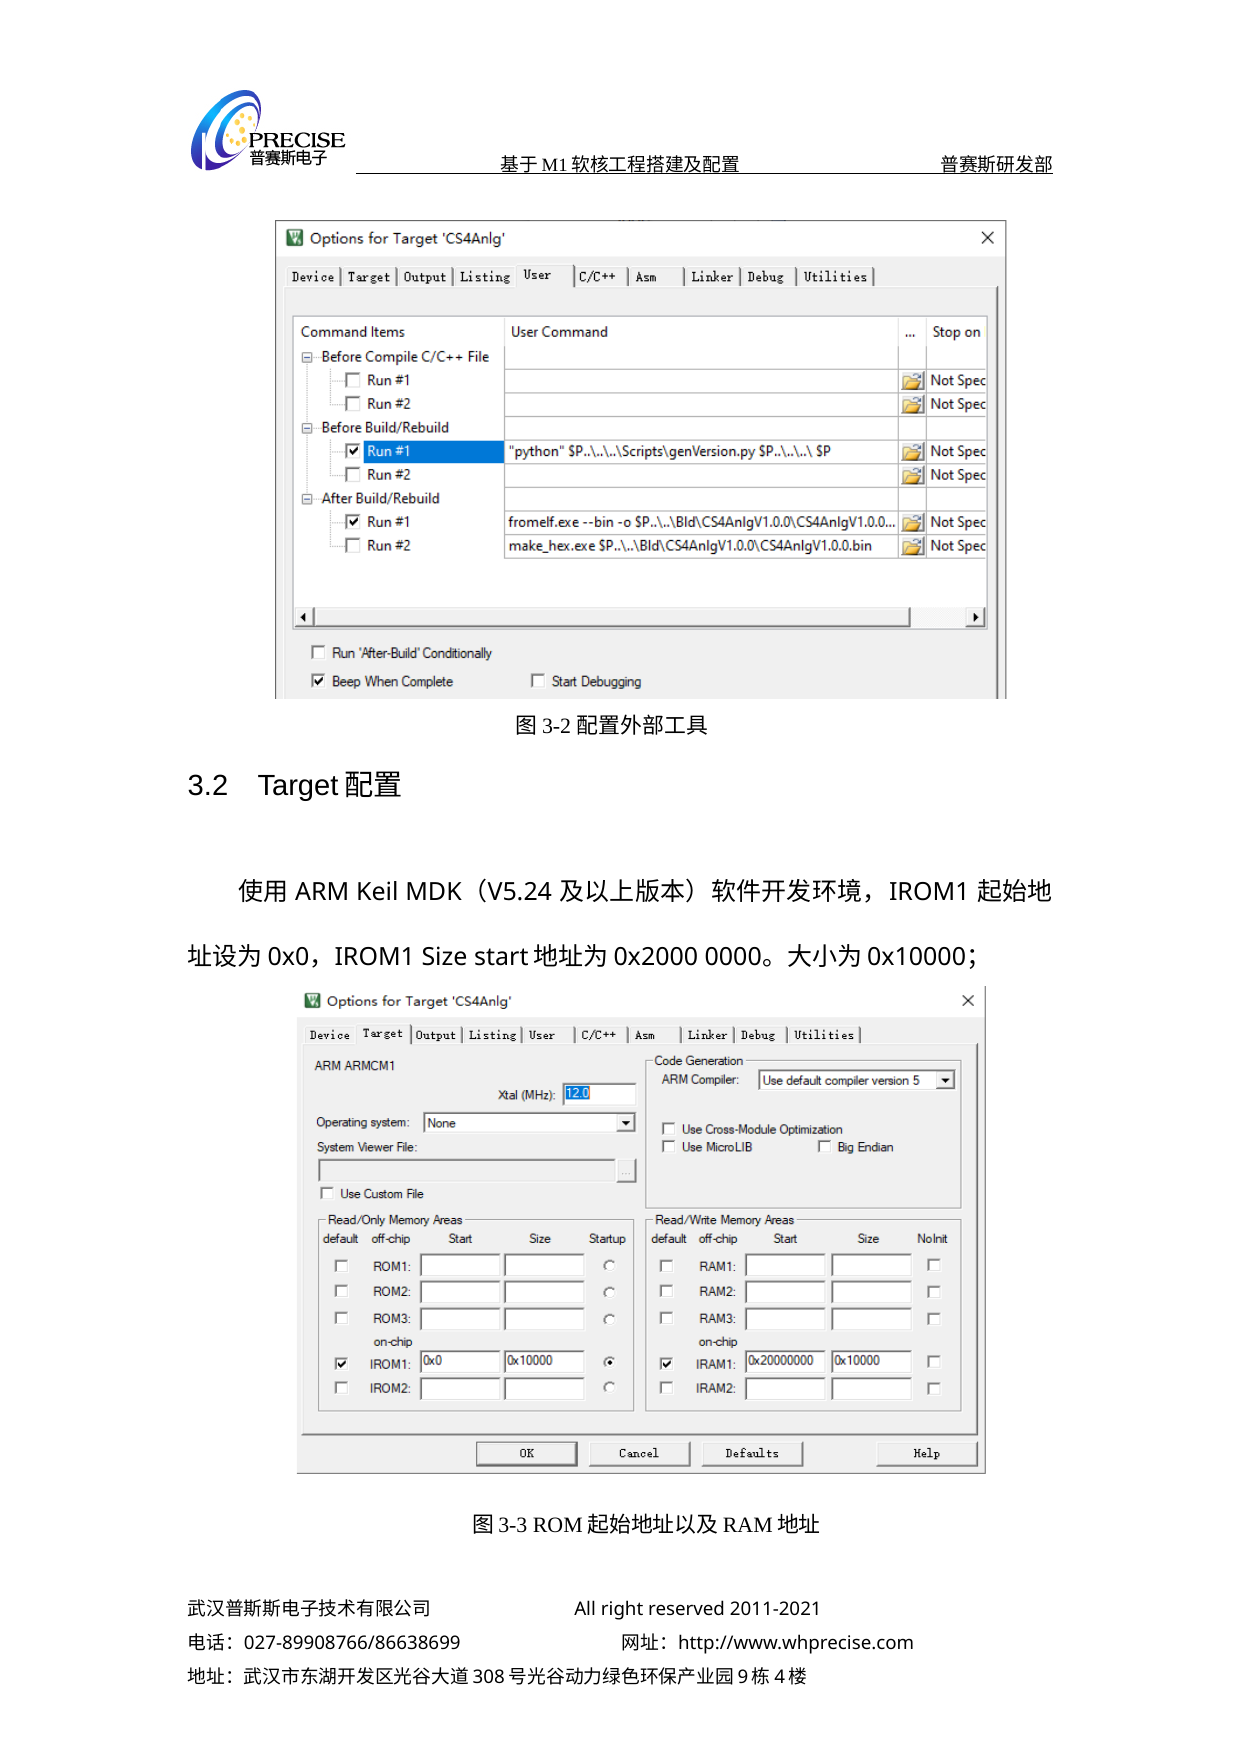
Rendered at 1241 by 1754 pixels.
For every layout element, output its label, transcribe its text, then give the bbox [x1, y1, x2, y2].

text 使用 ARM Keil MDK（V5.24 及以上版本）软件开发环境，IROM1 起始地址设为0x0，IROM1 Size start地址为0x2000 0000。大小为0x10000； [187, 857, 1053, 987]
picture [187, 88, 356, 172]
picture [275, 220, 1010, 699]
picture [296, 986, 987, 1476]
text 图3-3 ROM起始地址以及RAM地址 [187, 1507, 1053, 1539]
subtitle 3.2 Target配置 [187, 751, 1053, 816]
text 图3-2 配置外部工具 [187, 708, 1053, 740]
